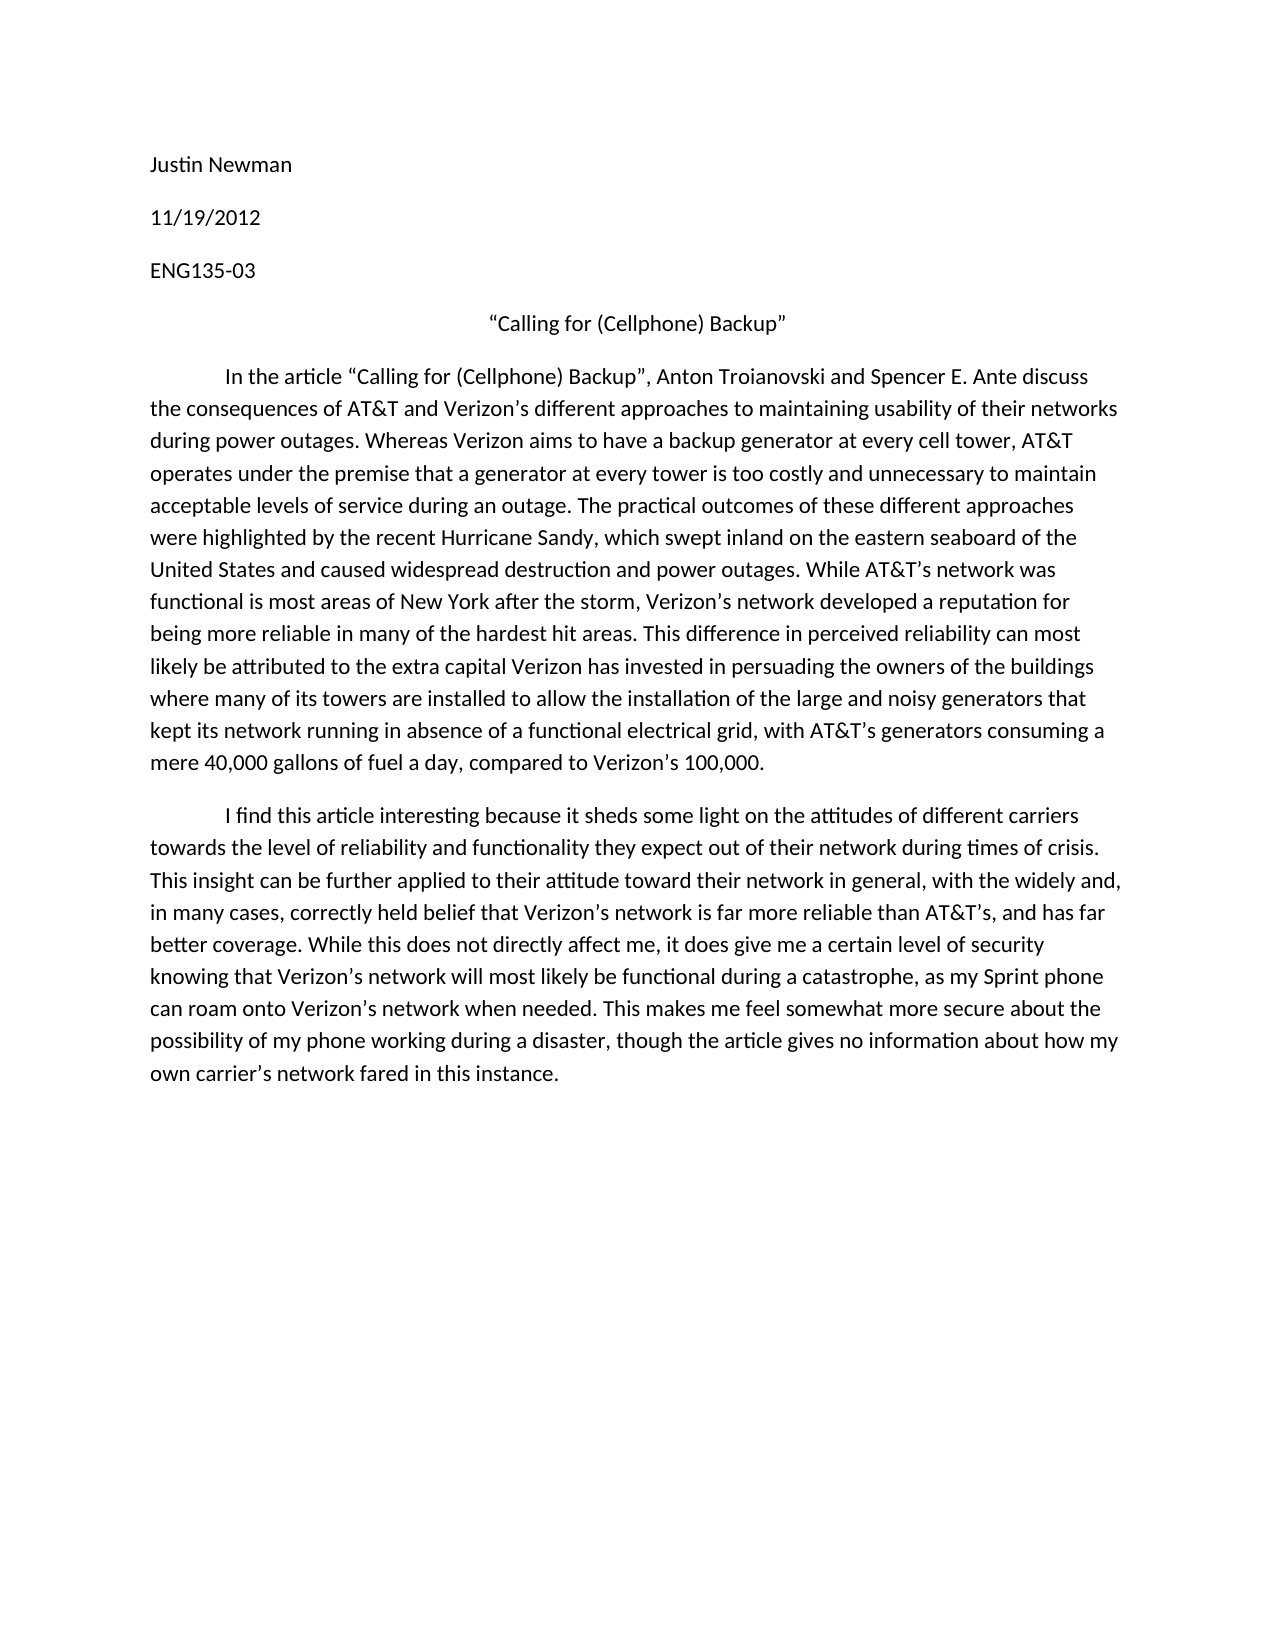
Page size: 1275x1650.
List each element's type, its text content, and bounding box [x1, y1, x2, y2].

text In the article “Calling for (Cellphone) Backup”, Anton Troianovski and Spencer E. Ante discuss the consequences of AT&T and Verizon’s different approaches to maintaining usability of their networks during power outages. Whereas Verizon aims to have a backup generator at every cell tower, AT&T operates under the premise that a generator at every tower is too costly and unnecessary to maintain acceptable levels of service during an outage. The practical outcomes of these different approaches were highlighted by the recent Hurricane Sandy, which swept inland on the eastern seaboard of the United States and caused widespread destruction and power outages. While AT&T’s network was functional is most areas of New York after the storm, Verizon’s network developed a reputation for being more reliable in many of the hardest hit areas. This difference in perceived reliability can most likely be attributed to the extra capital Verizon has invested in persuading the owners of the buildings where many of its towers are installed to allow the installation of the large and noisy generators that kept its network running in absence of a functional electrical grid, with AT&T’s generators consuming a mere 40,000 gallons of fuel a day, compared to Verizon’s 100,000. [150, 362, 1125, 776]
text ENG135-03 [150, 256, 1125, 284]
text I find this article interesting because it sheds some light on the attitudes of different carriers towards the level of reliability and functionality they expect out of their network during times of crisis. This insight can be further applied to their attitude toward their network in general, with the widely and, in many cases, correctly held belief that Verizon’s network is far more reliable than AT&T’s, and has far better coverage. While this does not directly affect me, it does give me a certain level of security knowing that Verizon’s network will most likely be functional during a catastrophe, as my Sprint phone can roam onto Verizon’s network when needed. This makes me feel somewhat more secure about the possibility of my phone working during a disaster, though the article gives no information about how my own carrier’s network fared in this instance. [150, 801, 1125, 1087]
text 11/19/2012 [150, 203, 1125, 231]
text Justin Newman [150, 150, 1125, 178]
text “Calling for (Cellphone) Backup” [150, 309, 1125, 337]
